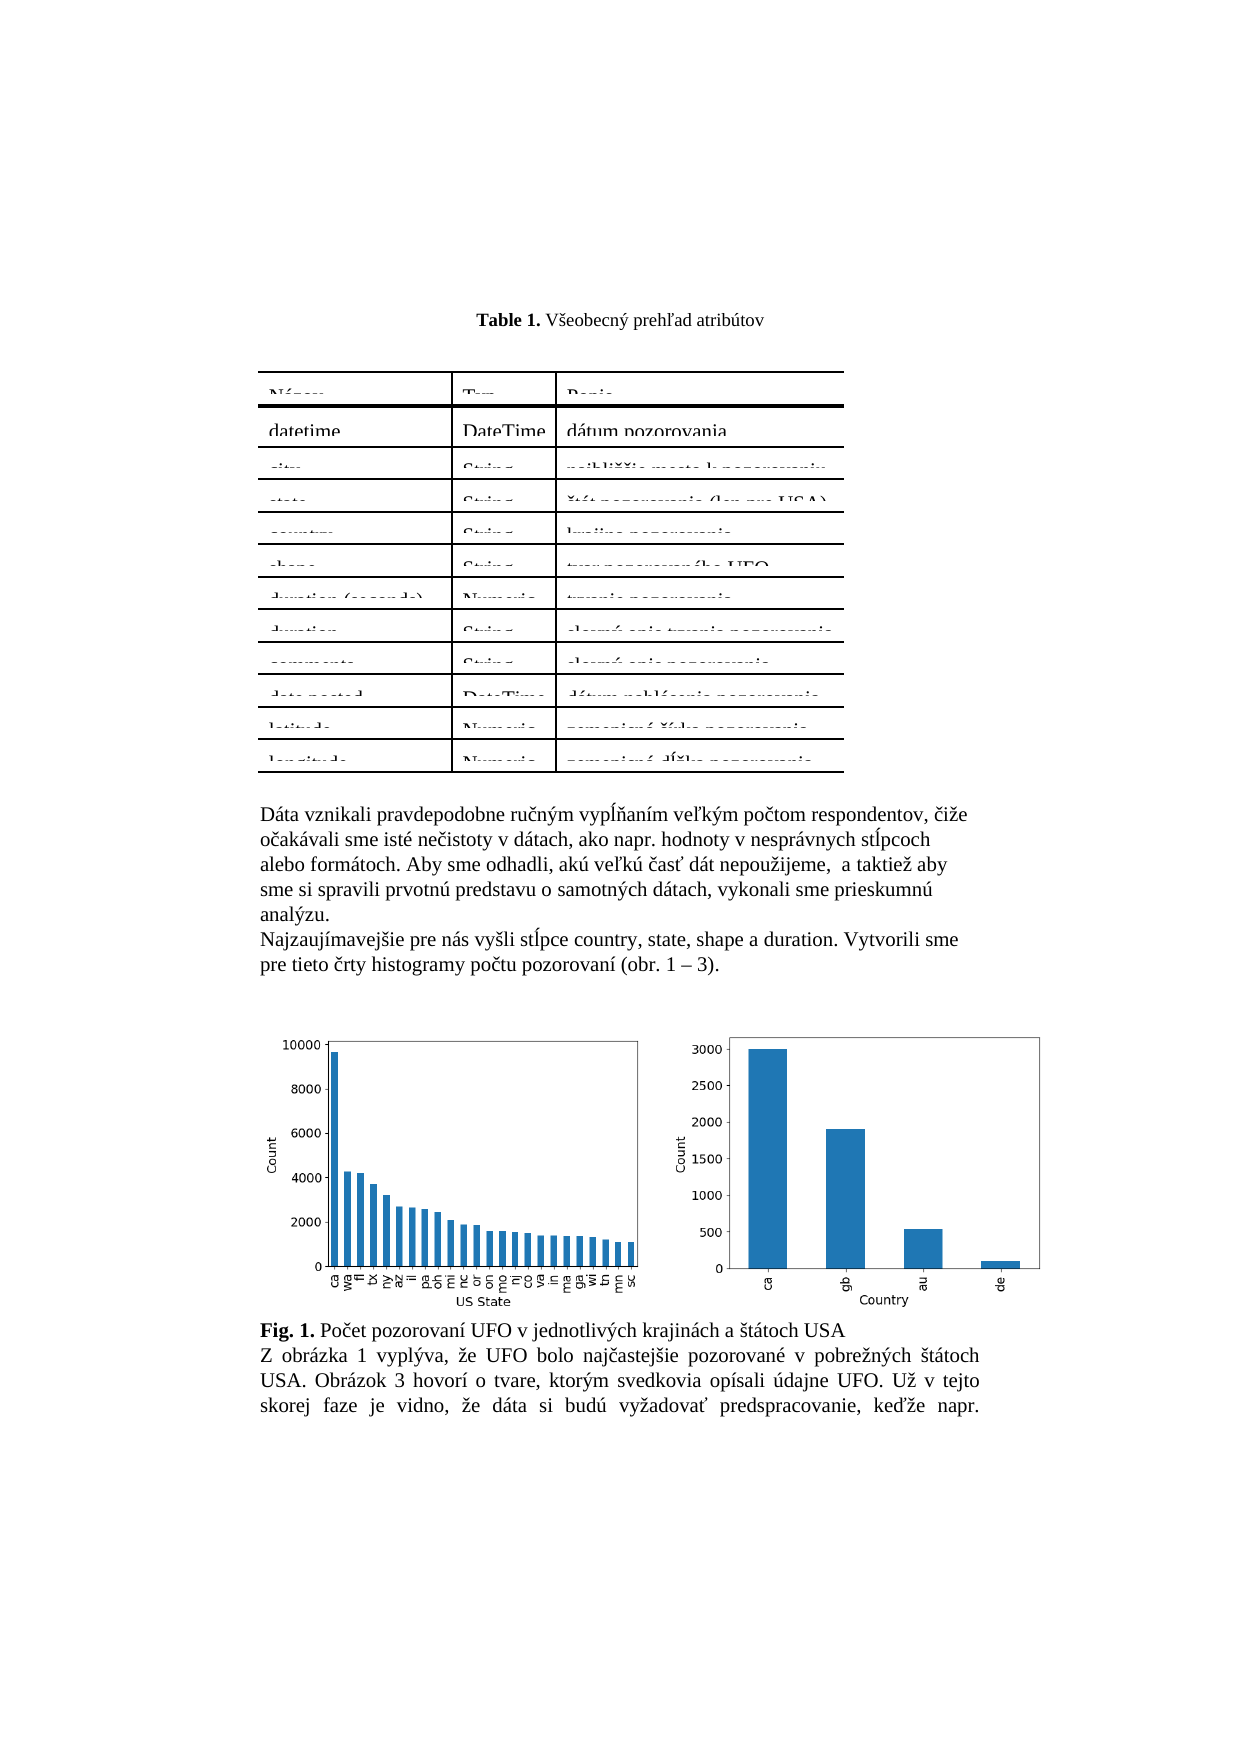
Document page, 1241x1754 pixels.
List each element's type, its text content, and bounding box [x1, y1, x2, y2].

table_cell state [258, 480, 451, 511]
table_cell duration (seconds) [258, 578, 451, 608]
table_cell Numeric [453, 740, 555, 771]
table_cell datetime [258, 408, 451, 446]
table_cell String [453, 448, 555, 478]
table_cell longitude [258, 740, 451, 771]
table_cell String [453, 480, 555, 511]
table_cell DateTime [453, 675, 555, 706]
table_cell trvanie pozorovania [557, 578, 844, 608]
table_cell dátum nahlásenia pozorovania [557, 675, 844, 706]
table_header Typ [453, 373, 555, 404]
picture [259, 1001, 1062, 1317]
table_cell tvar pozorovaného UFO [557, 545, 844, 576]
table_cell String [453, 643, 555, 673]
table_header Popis [557, 373, 844, 404]
table_cell city [258, 448, 451, 478]
table_cell String [453, 610, 555, 641]
table_cell String [453, 513, 555, 543]
text Najzaujímavejšie pre nás vyšli stĺpce country, state, shape a duration. Vytvorili sme pre tieto črty histogramy počtu pozorovaní (obr. 1 – 3). [260, 926, 980, 976]
table_header Názov [258, 373, 451, 404]
table_cell štát pozorovania (len pre USA) [557, 480, 844, 511]
table_cell date posted [258, 675, 451, 706]
table_cell DateTime [453, 408, 555, 446]
table_cell String [453, 545, 555, 576]
table_cell slovný opis pozorovania [557, 643, 844, 673]
text Table 1. Všeobecný prehľad atribútov [260, 307, 980, 330]
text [260, 1342, 980, 1417]
table_cell duration (hours/min) [258, 610, 451, 641]
table_cell dátum pozorovania [557, 408, 844, 446]
text Dáta vznikali pravdepodobne ručným vypĺňaním veľkým počtom respondentov, čiže očakávali sme isté nečistoty v dátach, ako napr. hodnoty v nesprávnych stĺpcoch alebo formátoch. Aby sme odhadli, akú veľkú časť dát nepoužijeme, a taktiež aby sme si spravili prvotnú predstavu o samotných dátach, vykonali sme prieskumnú analýzu. [260, 801, 980, 926]
table_cell Numeric [453, 578, 555, 608]
table_cell slovný opis trvania pozorovania [557, 610, 844, 641]
table_cell zemepisná dĺžka pozorovania [557, 740, 844, 771]
table_cell latitude [258, 708, 451, 738]
table_cell Numeric [453, 708, 555, 738]
table_cell comments [258, 643, 451, 673]
table_cell country [258, 513, 451, 543]
table_cell najbližšie mesto k pozorovaniu [557, 448, 844, 478]
table_cell zemepisná šírka pozorovania [557, 708, 844, 738]
table_cell shape [258, 545, 451, 576]
text Fig. 1. Počet pozorovaní UFO v jednotlivých krajinách a štátoch USA [260, 1317, 980, 1342]
table_cell krajina pozorovania [557, 513, 844, 543]
